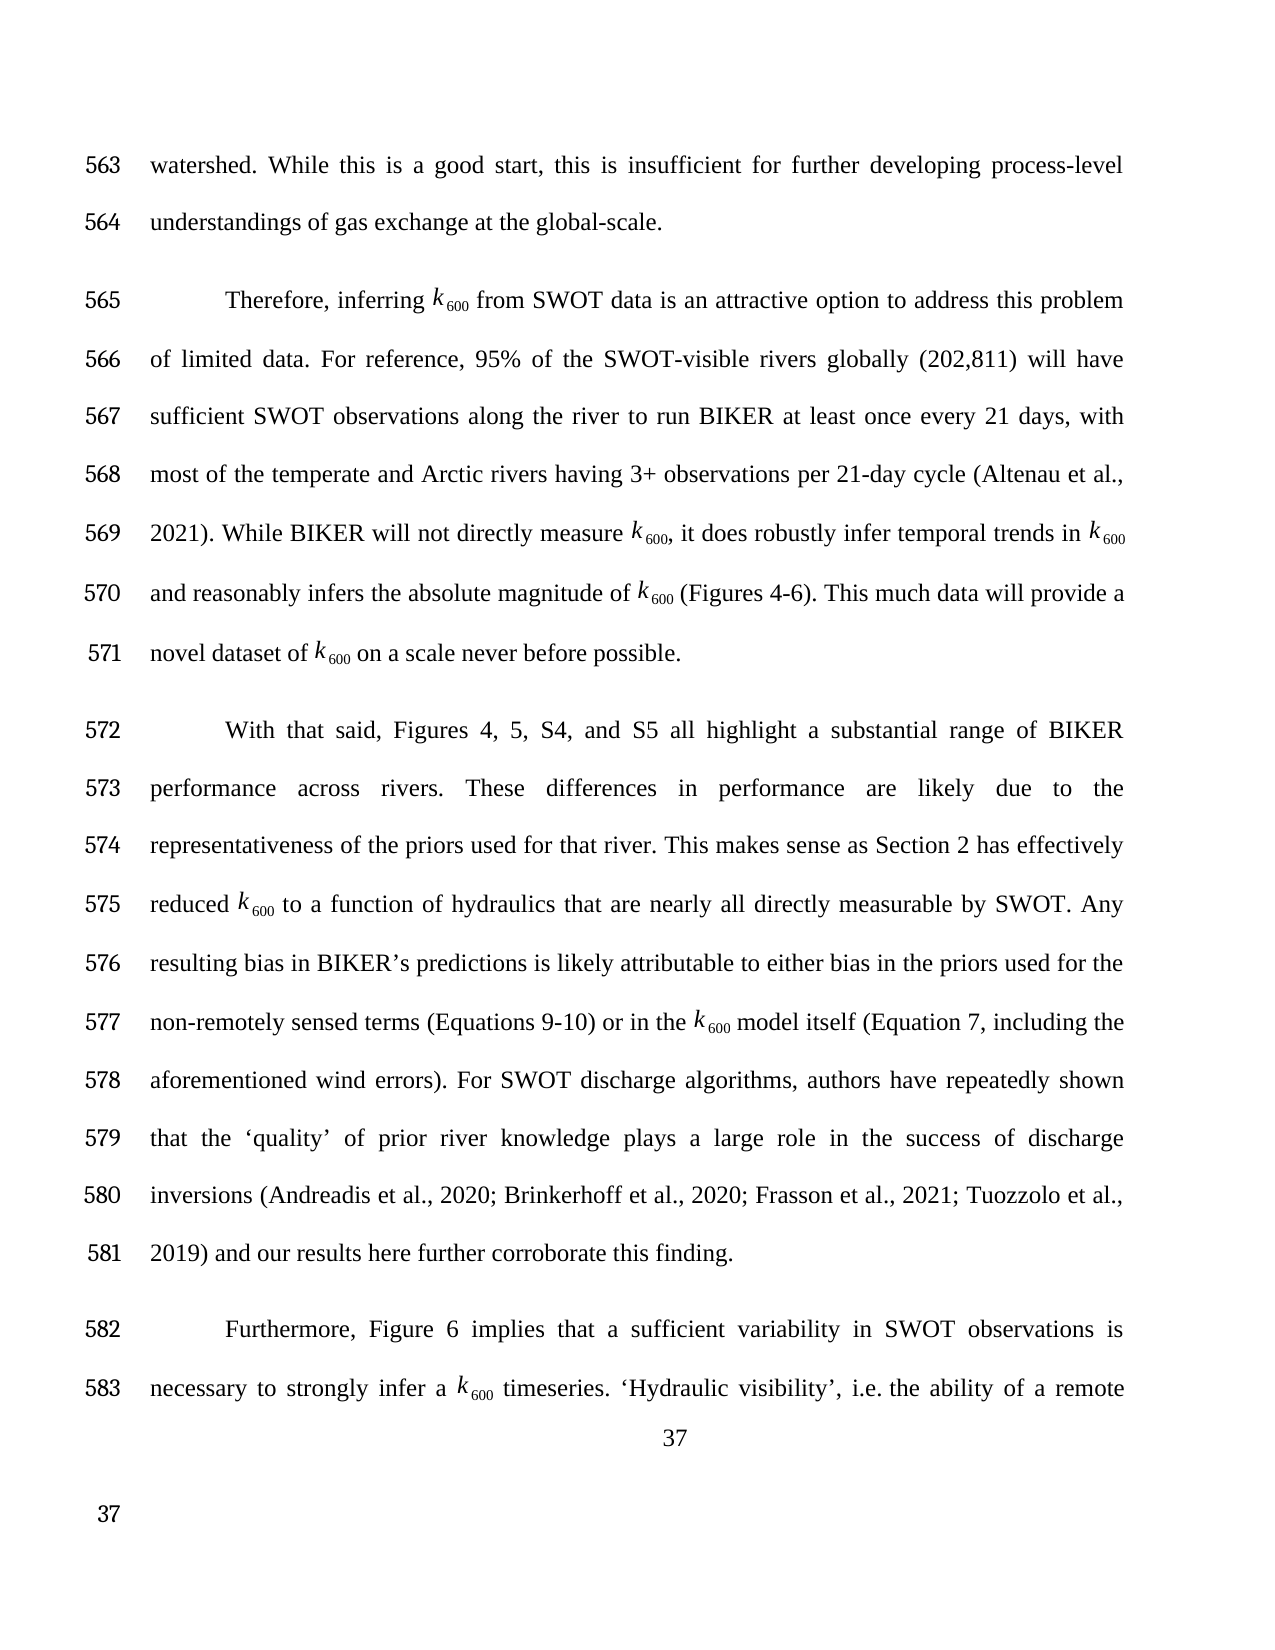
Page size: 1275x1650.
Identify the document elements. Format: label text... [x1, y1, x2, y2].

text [150, 1314, 1125, 1403]
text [150, 150, 1125, 236]
text Therefore, inferring from SWOT data is an attractive option to address this problem of limited data. For reference, 95% of the SWOT-visible rivers globally (202,811) will have sufficient SWOT observations along the river to run BIKER at least once every 21 days, with most of the temperate and Arctic rivers having 3+ observations per 21-day cycle (Altenau et al., 2021). While BIKER will not directly measure , it does robustly infer temporal trends in and reasonably infers the absolute magnitude of (Figures 4-6). This much data will provide a novel dataset of on a scale never before possible. [150, 284, 1125, 668]
text With that said, Figures 4, 5, S4, and S5 all highlight a substantial range of BIKER performance across rivers. These differences in performance are likely due to the representativeness of the priors used for that river. This makes sense as Section 2 has effectively reduced to a function of hydraulics that are nearly all directly measurable by SWOT. Any resulting bias in BIKER’s predictions is likely attributable to either bias in the priors used for the non-remotely sensed terms (Equations 9-10) or in the model itself (Equation 7, including the aforementioned wind errors). For SWOT discharge algorithms, authors have repeatedly shown that the ‘quality’ of prior river knowledge plays a large role in the success of discharge inversions (Andreadis et al., 2020; Brinkerhoff et al., 2020; Frasson et al., 2021; Tuozzolo et al., 2019) and our results here further corroborate this finding. [150, 715, 1125, 1267]
